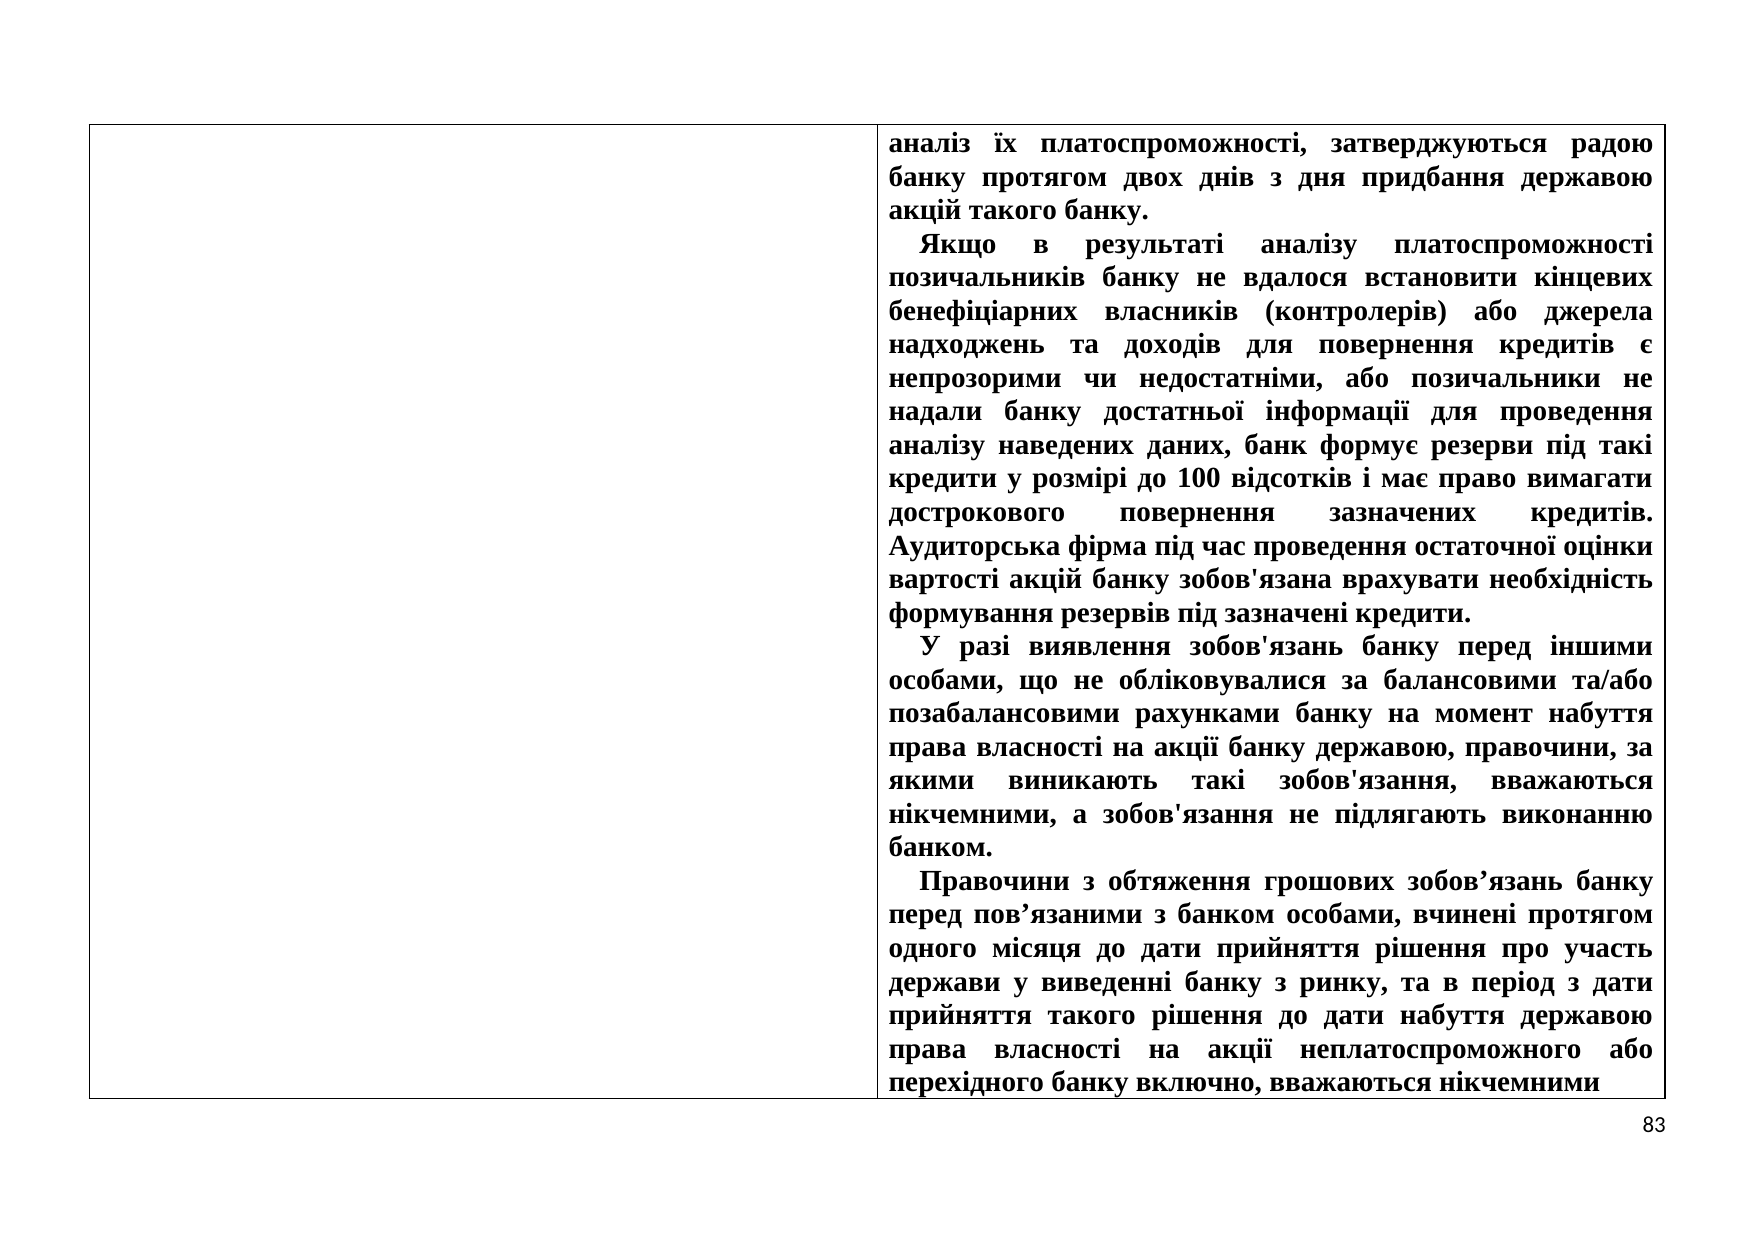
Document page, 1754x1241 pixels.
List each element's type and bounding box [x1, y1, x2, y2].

table_cell [90, 125, 877, 1098]
table_cell [878, 125, 1664, 1098]
